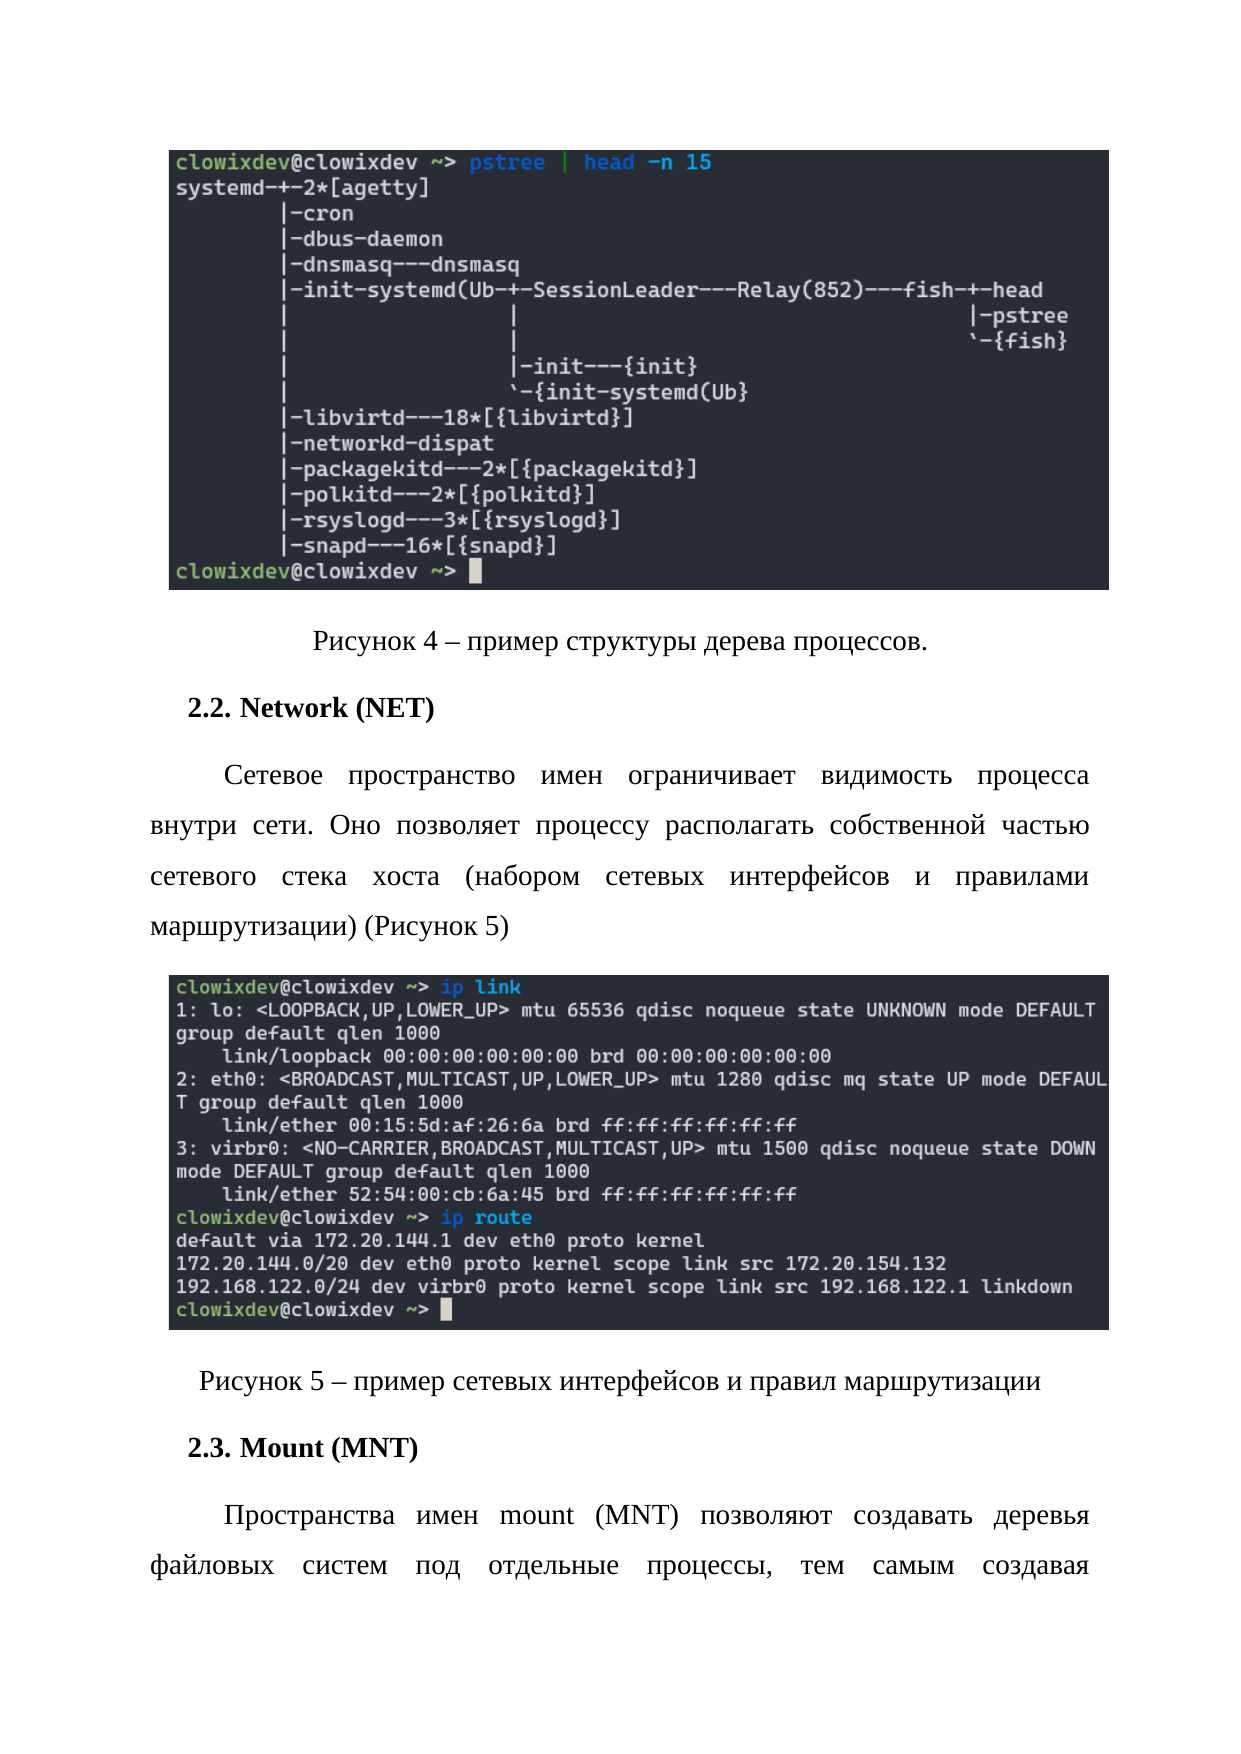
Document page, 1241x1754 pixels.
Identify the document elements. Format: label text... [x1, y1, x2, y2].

list Network (NET) [187, 690, 1090, 723]
list Mount (MNT) [187, 1430, 1090, 1464]
text Рисунок 4 – пример структуры дерева процессов. [150, 623, 1090, 657]
text Сетевое пространство имен ограничивает видимость процесса внутри сети. Оно позволяет процессу располагать собственной частью сетевого стека хоста (набором сетевых интерфейсов и правилами маршрутизации) (Рисунок 5) [150, 757, 1090, 941]
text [150, 1497, 1090, 1581]
picture [168, 975, 1109, 1330]
picture [168, 150, 1109, 590]
text Рисунок 5 – пример сетевых интерфейсов и правил маршрутизации [150, 1363, 1090, 1397]
